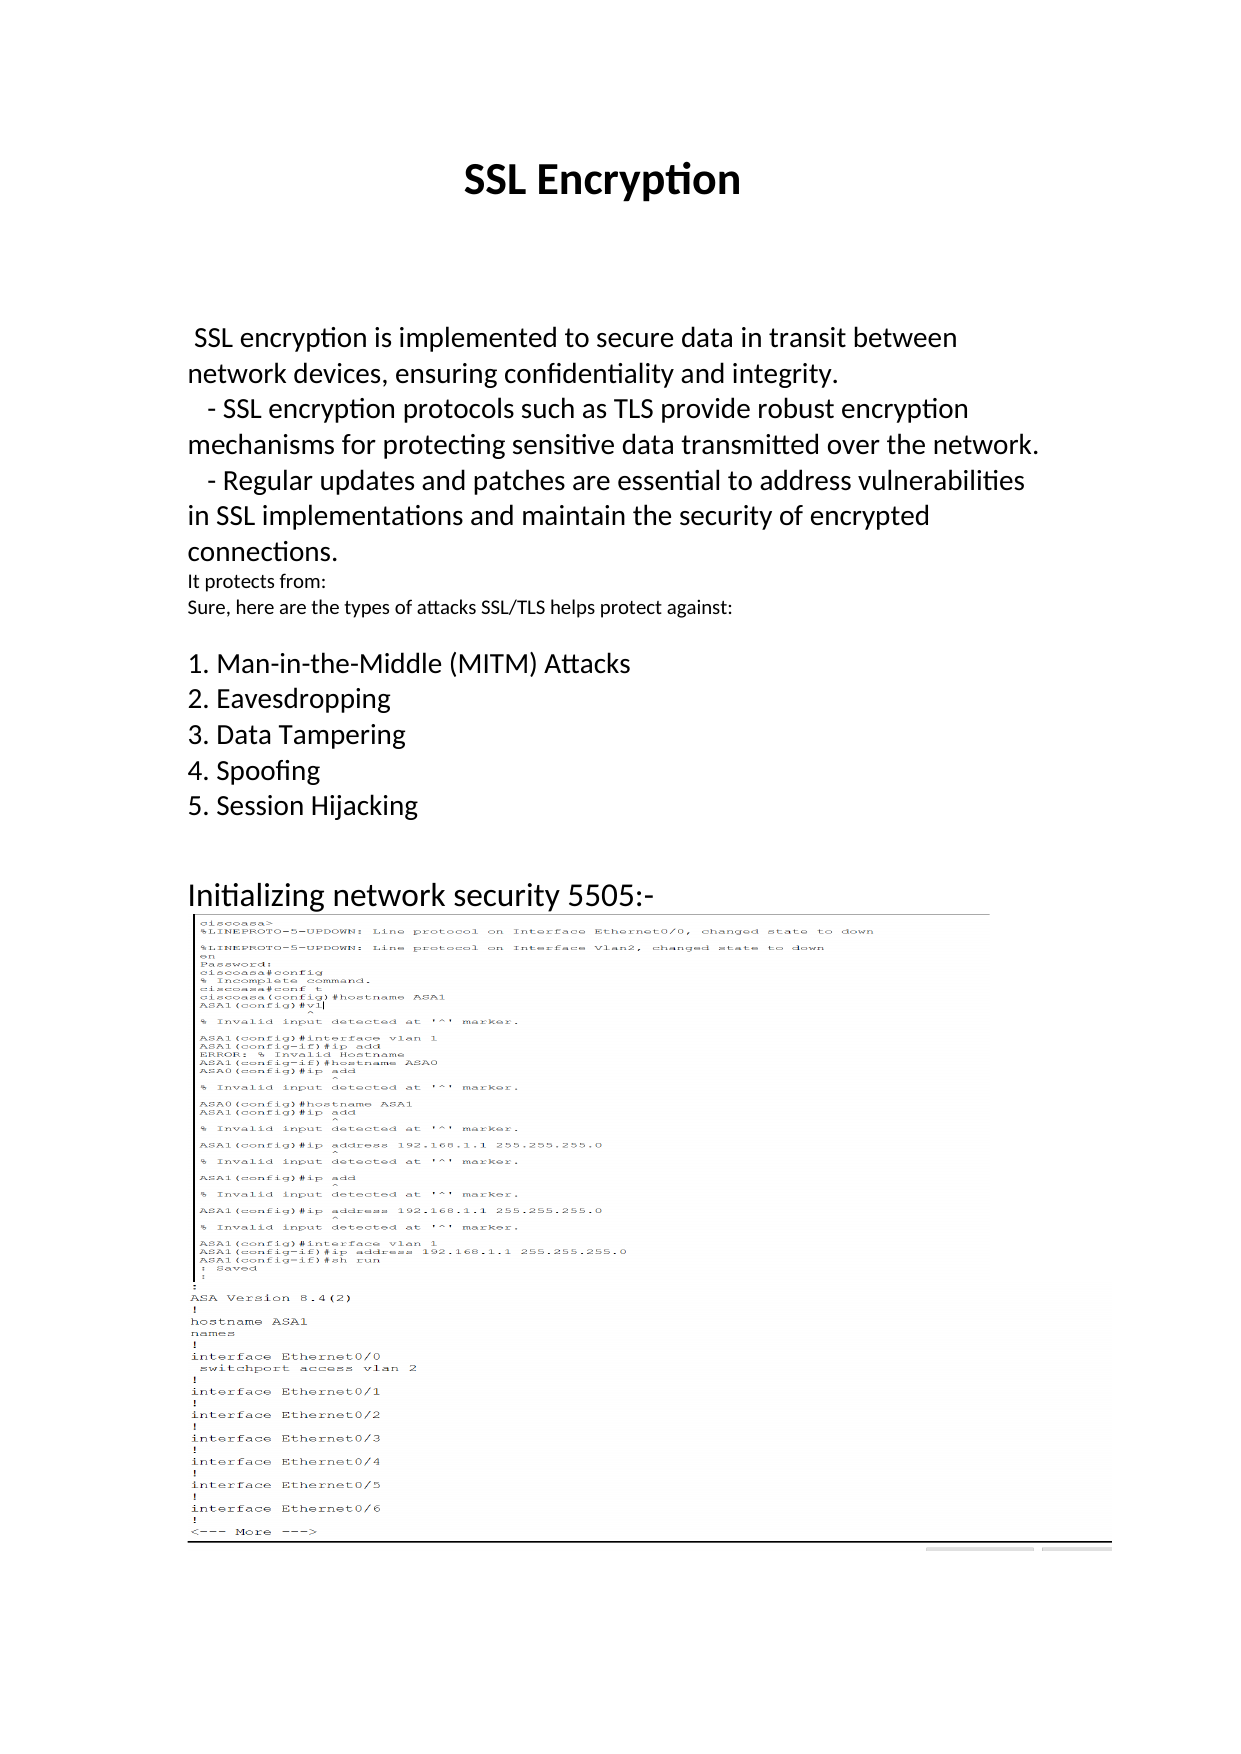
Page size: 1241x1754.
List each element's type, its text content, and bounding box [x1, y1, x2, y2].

subtitle SSL Encryption [187, 150, 1053, 206]
text It protects from: [187, 568, 1053, 594]
text Initializing network security 5505:- [187, 874, 1053, 914]
text SSL encryption is implemented to secure data in transit between network devices, ensuring confidentiality and integrity. [187, 319, 1053, 390]
text - Regular updates and patches are essential to address vulnerabilities in SSL implementations and maintain the security of encrypted connections. [187, 462, 1053, 568]
text 2. Eavesdropping [187, 680, 1053, 716]
text Sure, here are the types of attacks SSL/TLS helps protect against: [187, 594, 1053, 619]
text 4. Spoofing [187, 752, 1053, 787]
text 5. Session Hijacking [187, 787, 1053, 823]
text 3. Data Tampering [187, 716, 1053, 752]
text 1. Man-in-the-Middle (MITM) Attacks [187, 645, 1053, 680]
text - SSL encryption protocols such as TLS provide robust encryption mechanisms for protecting sensitive data transmitted over the network. [187, 390, 1053, 462]
picture [187, 914, 1112, 1551]
